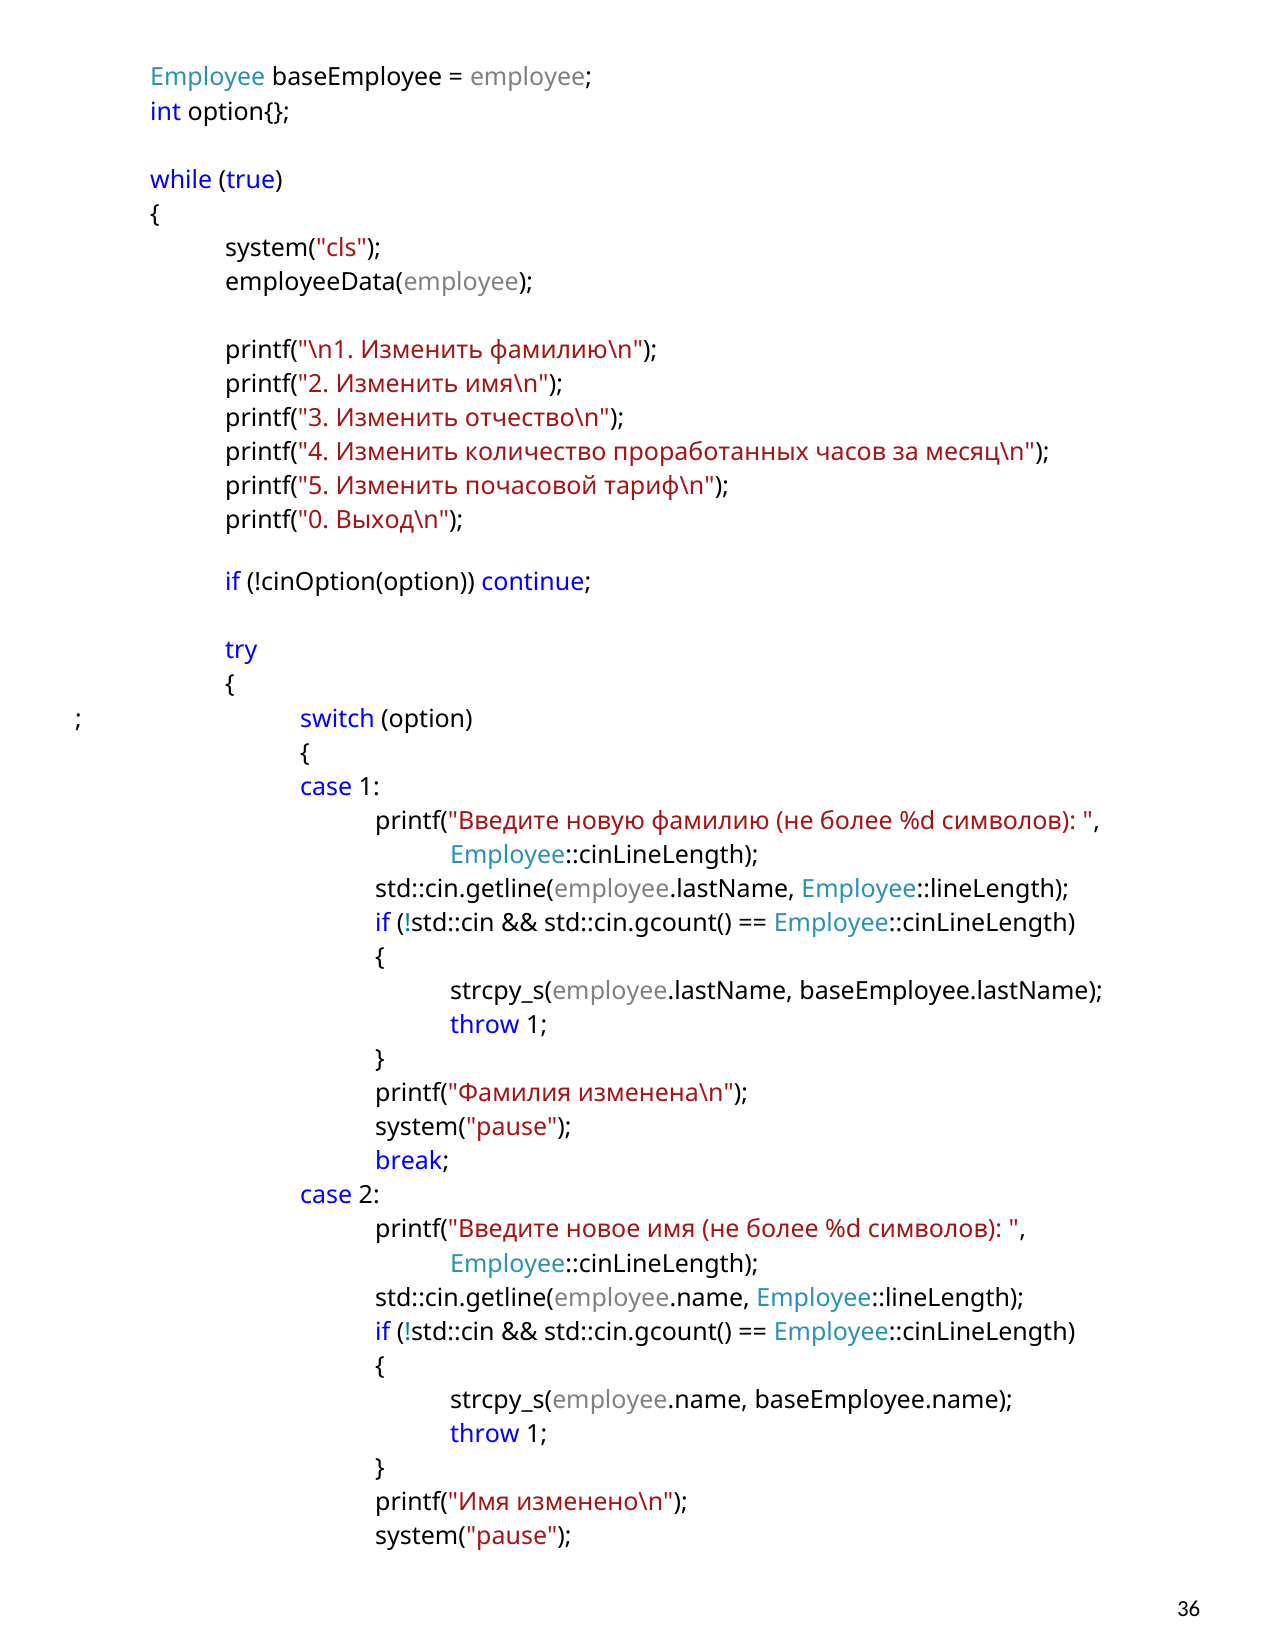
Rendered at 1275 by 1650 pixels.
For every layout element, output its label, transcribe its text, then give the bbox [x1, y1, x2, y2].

text ; switch (option) [75, 700, 1200, 734]
text case 2: [75, 1177, 1200, 1211]
text printf("2. Изменить имя\n"); [75, 366, 1200, 400]
text { [75, 195, 1200, 229]
text Employee::cinLineLength); [75, 1245, 1200, 1279]
text int option{}; [75, 93, 1200, 127]
text { [75, 1347, 1200, 1381]
text printf("Имя изменено\n"); [75, 1484, 1200, 1518]
text strcpy_s(employee.lastName, baseEmployee.lastName); [75, 973, 1200, 1007]
text printf("Введите новое имя (не более %d символов): ", [75, 1211, 1200, 1245]
text try [75, 632, 1200, 666]
text break; [75, 1143, 1200, 1177]
text { [75, 666, 1200, 700]
text system("pause"); [75, 1518, 1200, 1552]
text while (true) [75, 161, 1200, 195]
text printf("Фамилия изменена\n"); [75, 1075, 1200, 1109]
text std::cin.getline(employee.lastName, Employee::lineLength); [75, 871, 1200, 904]
text throw 1; [75, 1416, 1200, 1449]
text { [75, 939, 1200, 973]
text printf("\n1. Изменить фамилию\n"); [75, 332, 1200, 366]
text if (!cinOption(option)) continue; [75, 564, 1200, 598]
text Employee::cinLineLength); [75, 836, 1200, 871]
text throw 1; [75, 1007, 1200, 1041]
text { [75, 734, 1200, 768]
text } [75, 1449, 1200, 1484]
text std::cin.getline(employee.name, Employee::lineLength); [75, 1279, 1200, 1313]
text Employee baseEmployee = employee; [75, 59, 1200, 93]
text system("cls"); [75, 229, 1200, 263]
text printf("4. Изменить количество проработанных часов за месяц\n"); [75, 434, 1200, 468]
text printf("Введите новую фамилию (не более %d символов): ", [75, 802, 1200, 836]
text system("pause"); [75, 1109, 1200, 1143]
text employeeData(employee); [75, 263, 1200, 297]
text printf("5. Изменить почасовой тариф\n"); [75, 468, 1200, 502]
text if (!std::cin && std::cin.gcount() == Employee::cinLineLength) [75, 904, 1200, 939]
text strcpy_s(employee.name, baseEmployee.name); [75, 1381, 1200, 1416]
text printf("3. Изменить отчество\n"); [75, 400, 1200, 434]
text } [75, 1041, 1200, 1075]
text printf("0. Выход\n"); [75, 502, 1200, 536]
text if (!std::cin && std::cin.gcount() == Employee::cinLineLength) [75, 1313, 1200, 1347]
text case 1: [75, 768, 1200, 802]
